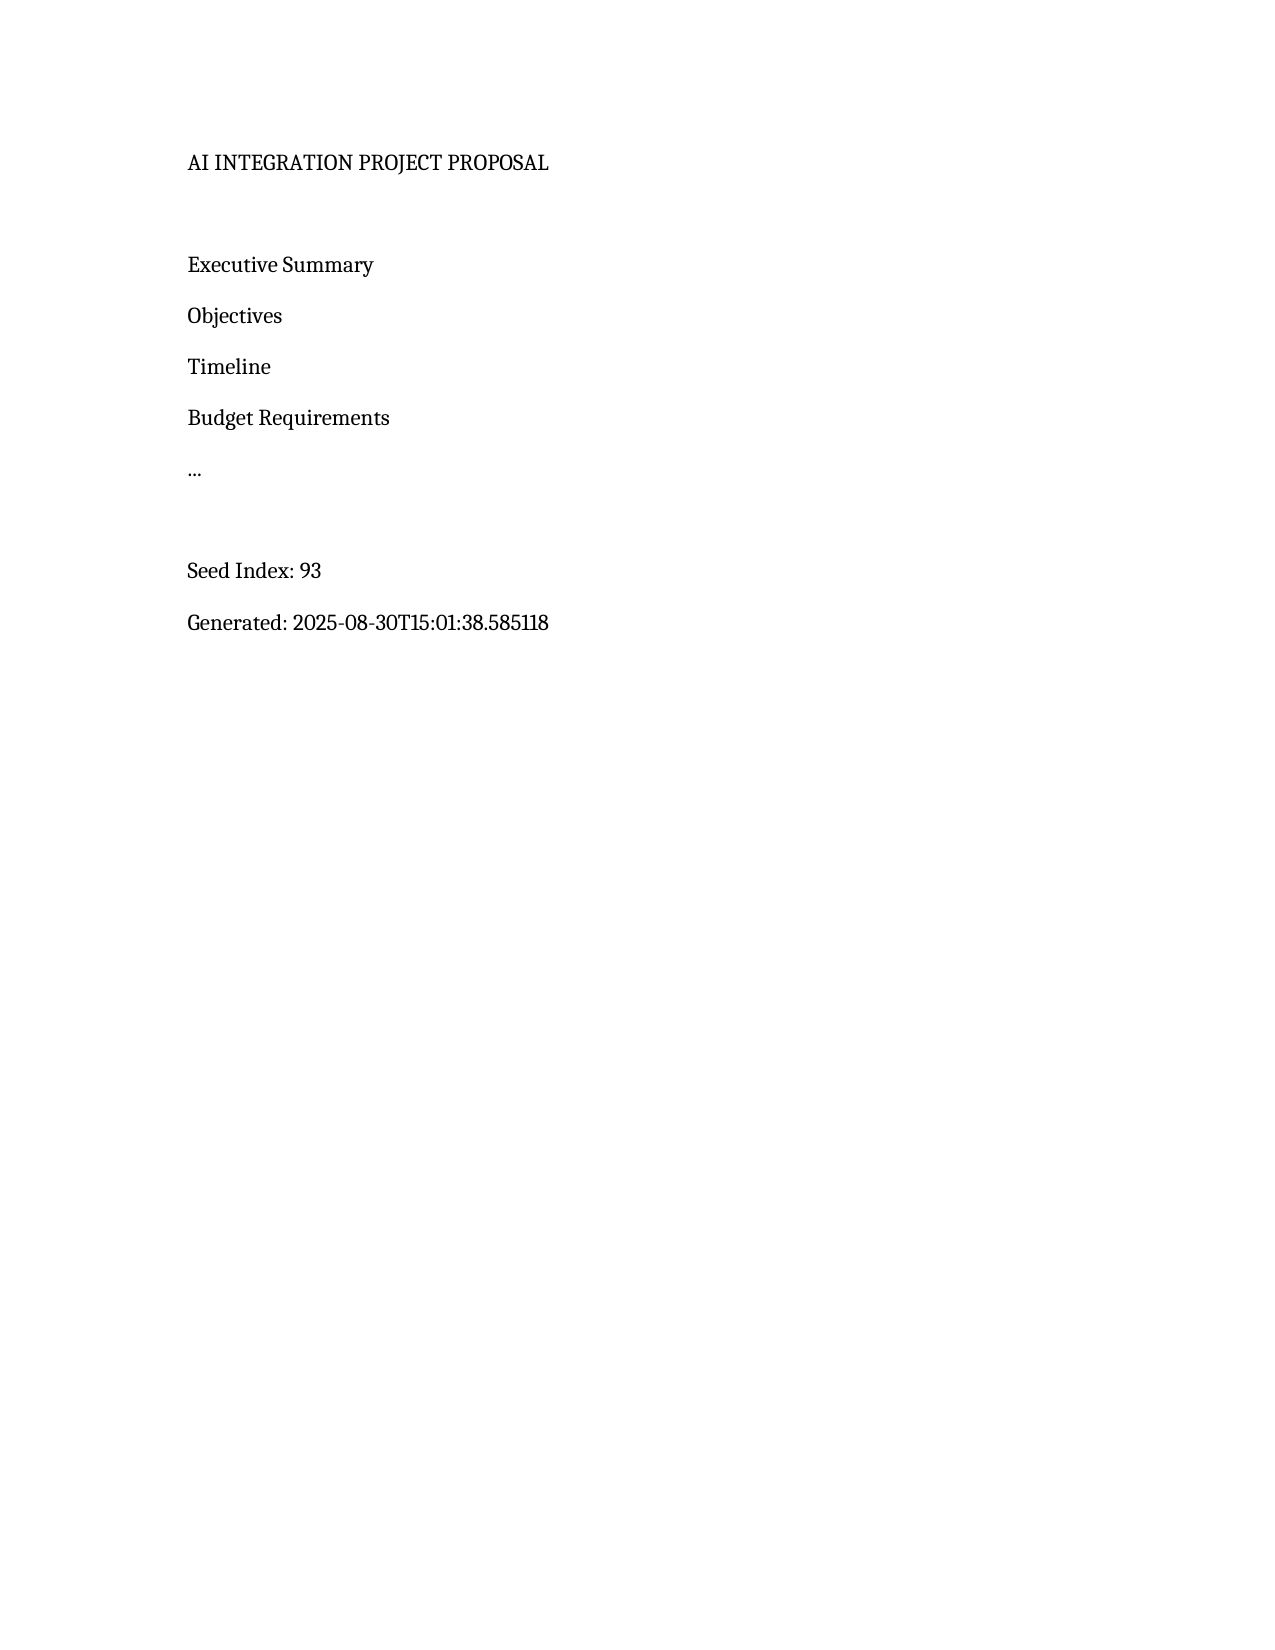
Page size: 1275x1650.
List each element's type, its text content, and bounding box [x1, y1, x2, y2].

text Budget Requirements [187, 405, 1087, 432]
text Objectives [187, 303, 1087, 329]
text Executive Summary [187, 252, 1087, 278]
text AI INTEGRATION PROJECT PROPOSAL [187, 150, 1087, 176]
text ... [187, 456, 1087, 483]
text Generated: 2025-08-30T15:01:38.585118 [187, 609, 1087, 636]
text Seed Index: 93 [187, 558, 1087, 585]
text Timeline [187, 354, 1087, 381]
